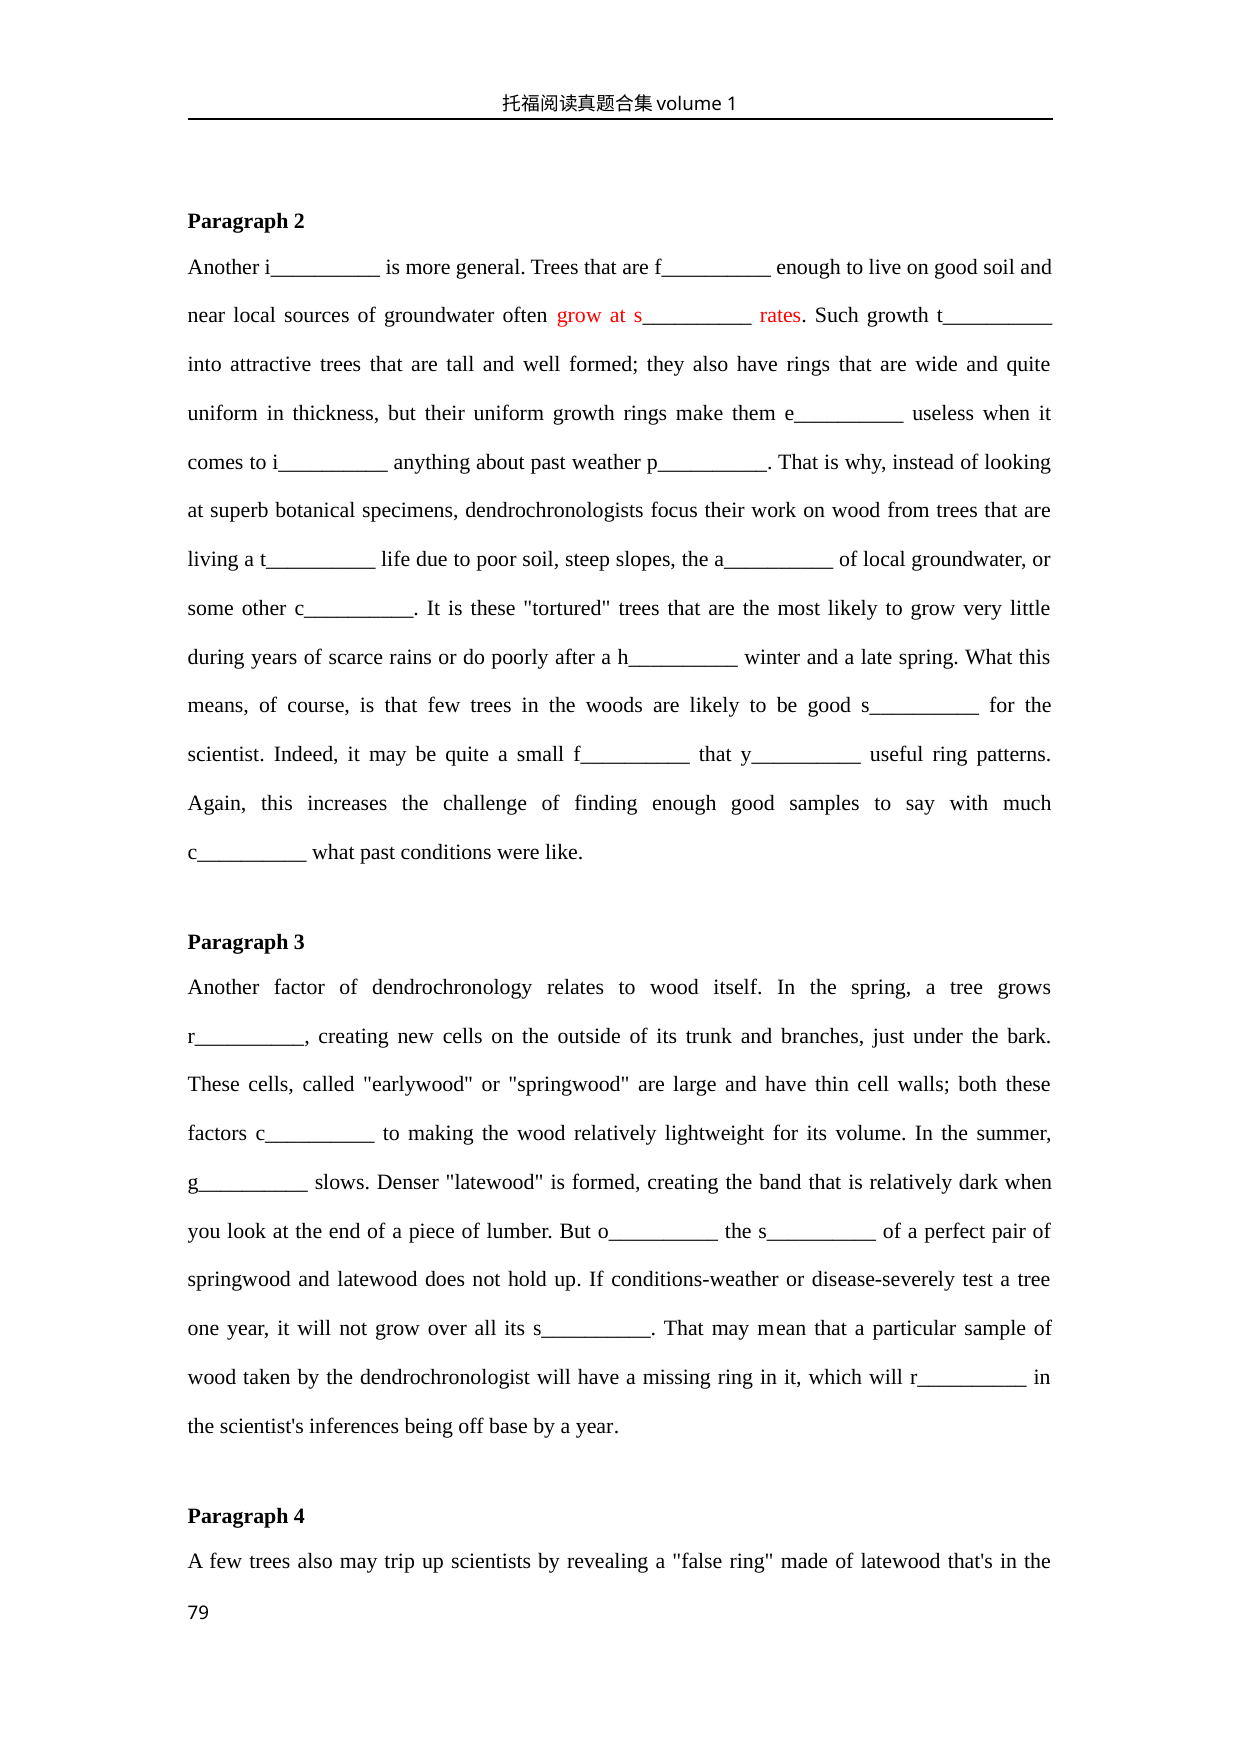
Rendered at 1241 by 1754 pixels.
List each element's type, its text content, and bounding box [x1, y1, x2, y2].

text Paragraph 4 [187, 1499, 1053, 1532]
text Another factor of dendrochronology relates to wood itself. In the spring, a tree grows r__________, creating new cells on the outside of its trunk and branches, just under the bark. These cells, called "earlywood" or "springwood" are large and have thin cell walls; both these factors c__________ to making the wood relatively lightweight for its volume. In the summer, g__________ slows. Denser "latewood" is formed, creating the band that is relatively dark when you look at the end of a piece of lumber. But o__________ the s__________ of a perfect pair of springwood and latewood does not hold up. If conditions-weather or disease-severely test a tree one year, it will not grow over all its s__________. That may mean that a particular sample of wood taken by the dendrochronologist will have a missing ring in it, which will r__________ in the scientist's inferences being off base by a year. [187, 970, 1053, 1442]
text Paragraph 2 [187, 205, 1053, 237]
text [187, 1544, 1053, 1577]
text Paragraph 3 [187, 925, 1053, 958]
text Another i__________ is more general. Trees that are f__________ enough to live on good soil and near local sources of groundwater often grow at s__________ rates. Such growth t__________ into attractive trees that are tall and well formed; they also have rings that are wide and quite uniform in thickness, but their uniform growth rings make them e__________ useless when it comes to i__________ anything about past weather p__________. That is why, instead of looking at superb botanical specimens, dendrochronologists focus their work on wood from trees that are living a t__________ life due to poor soil, steep slopes, the a__________ of local groundwater, or some other c__________. It is these "tortured" trees that are the most likely to grow very little during years of scarce rains or do poorly after a h__________ winter and a late spring. What this means, of course, is that few trees in the woods are likely to be good s__________ for the scientist. Indeed, it may be quite a small f__________ that y__________ useful ring patterns. Again, this increases the challenge of finding enough good samples to say with much c__________ what past conditions were like. [187, 250, 1053, 867]
